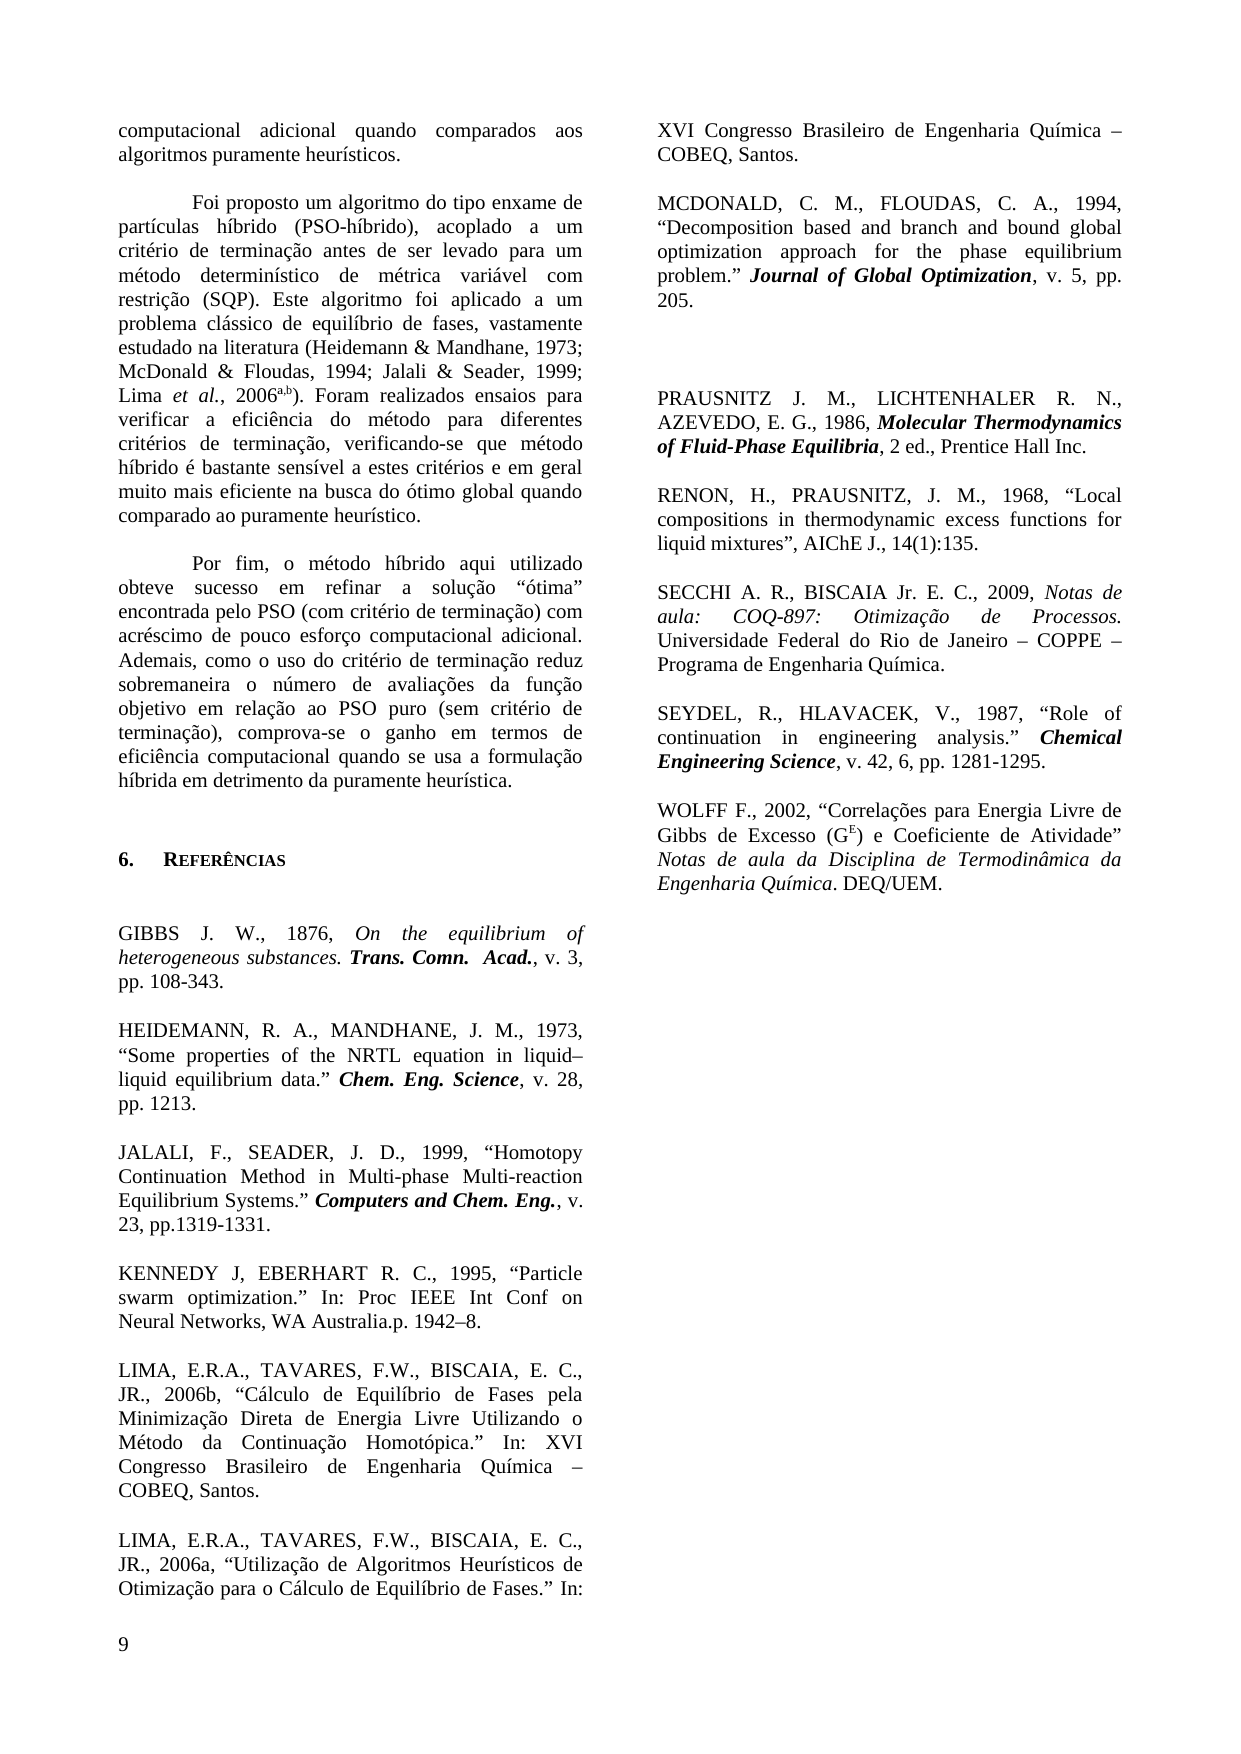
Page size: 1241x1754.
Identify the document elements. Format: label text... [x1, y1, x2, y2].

text KENNEDY J, EBERHART R. C., 1995, “Particle swarm optimization.” In: Proc IEEE Int Conf on Neural Networks, WA Australia.p. 1942–8. [118, 1261, 583, 1333]
text LIMA, E.R.A., TAVARES, F.W., BISCAIA, E. C., JR., 2006a, “Utilização de Algoritmos Heurísticos de Otimização para o Cálculo de Equilíbrio de Fases.” In: XVI Congresso Brasileiro de Engenharia Química – COBEQ, Santos. [118, 1527, 583, 1600]
text SEYDEL, R., HLAVACEK, V., 1987, “Role of continuation in engineering analysis.” Chemical Engineering Science, v. 42, 6, pp. 1281-1295. [657, 701, 1122, 773]
text SECCHI A. R., BISCAIA Jr. E. C., 2009, Notas de aula: COQ-897: Otimização de Processos. Universidade Federal do Rio de Janeiro – COPPE – Programa de Engenharia Química. [657, 580, 1122, 676]
text RENON, H., PRAUSNITZ, J. M., 1968, “Local compositions in thermodynamic excess functions for liquid mixtures”, AIChE J., 14(1):135. [657, 483, 1122, 555]
text LIMA, E.R.A., TAVARES, F.W., BISCAIA, E. C., JR., 2006a, “Utilização de Algoritmos Heurísticos de Otimização para o Cálculo de Equilíbrio de Fases.” In: XVI Congresso Brasileiro de Engenharia Química – COBEQ, Santos. [657, 118, 1122, 166]
text JALALI, F., SEADER, J. D., 1999, “Homotopy Continuation Method in Multi-phase Multi-reaction Equilibrium Systems.” Computers and Chem. Eng., v. 23, pp.1319-1331. [118, 1140, 583, 1236]
subtitle Referências [118, 846, 583, 871]
text LIMA, E.R.A., TAVARES, F.W., BISCAIA, E. C., JR., 2006b, “Cálculo de Equilíbrio de Fases pela Minimização Direta de Energia Livre Utilizando o Método da Continuação Homotópica.” In: XVI Congresso Brasileiro de Engenharia Química – COBEQ, Santos. [118, 1358, 583, 1502]
text Foi proposto um algoritmo do tipo enxame de partículas híbrido (PSO-híbrido), acoplado a um critério de terminação antes de ser levado para um método determinístico de métrica variável com restrição (SQP). Este algoritmo foi aplicado a um problema clássico de equilíbrio de fases, vastamente estudado na literatura (Heidemann & Mandhane, 1973; McDonald & Floudas, 1994; Jalali & Seader, 1999; Lima et al., 2006ª,b). Foram realizados ensaios para verificar a eficiência do método para diferentes critérios de terminação, verificando-se que método híbrido é bastante sensível a estes critérios e em geral muito mais eficiente na busca do ótimo global quando comparado ao puramente heurístico. [118, 190, 583, 527]
text PRAUSNITZ J. M., LICHTENHALER R. N., AZEVEDO, E. G., 1986, Molecular Thermodynamics of Fluid-Phase Equilibria, 2 ed., Prentice Hall Inc. [657, 386, 1122, 458]
text Por fim, o método híbrido aqui utilizado obteve sucesso em refinar a solução “ótima” encontrada pelo PSO (com critério de terminação) com acréscimo de pouco esforço computacional adicional. Ademais, como o uso do critério de terminação reduz sobremaneira o número de avaliações da função objetivo em relação ao PSO puro (sem critério de terminação), comprova-se o ganho em termos de eficiência computacional quando se usa a formulação híbrida em detrimento da puramente heurística. [118, 551, 583, 792]
text WOLFF F., 2002, “Correlações para Energia Livre de Gibbs de Excesso (GE) e Coeficiente de Atividade” Notas de aula da Disciplina de Termodinâmica da Engenharia Química. DEQ/UEM. [657, 798, 1122, 895]
text GIBBS J. W., 1876, On the equilibrium of heterogeneous substances. Trans. Comn. Acad., v. 3, pp. 108-343. [118, 921, 583, 993]
text HEIDEMANN, R. A., MANDHANE, J. M., 1973, “Some properties of the NRTL equation in liquid–liquid equilibrium data.” Chem. Eng. Science, v. 28, pp. 1213. [118, 1018, 583, 1115]
text MCDONALD, C. M., FLOUDAS, C. A., 1994, “Decomposition based and branch and bound global optimization approach for the phase equilibrium problem.” Journal of Global Optimization, v. 5, pp. 205. [657, 191, 1122, 312]
